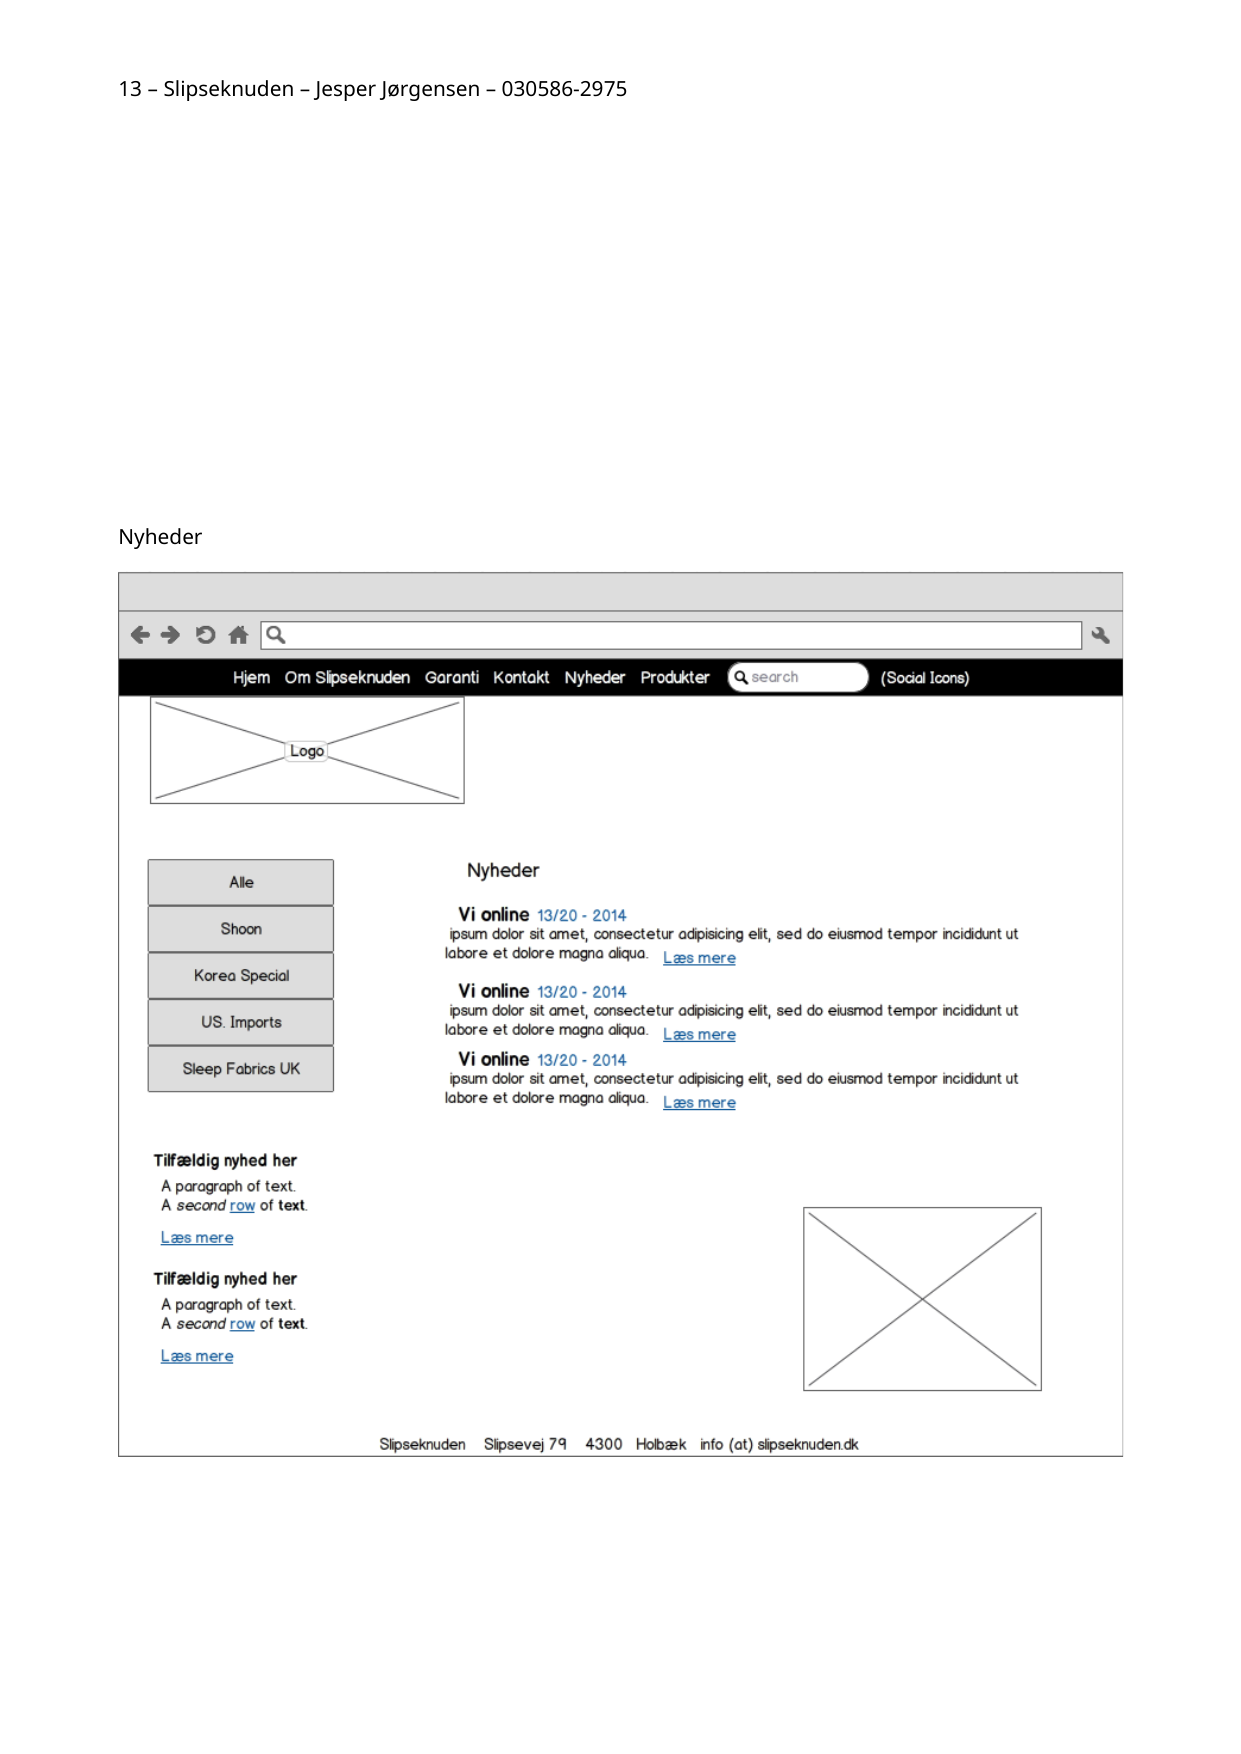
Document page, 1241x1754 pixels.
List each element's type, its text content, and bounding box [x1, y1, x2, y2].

text Nyheder [118, 522, 1122, 551]
picture [118, 571, 1124, 1457]
